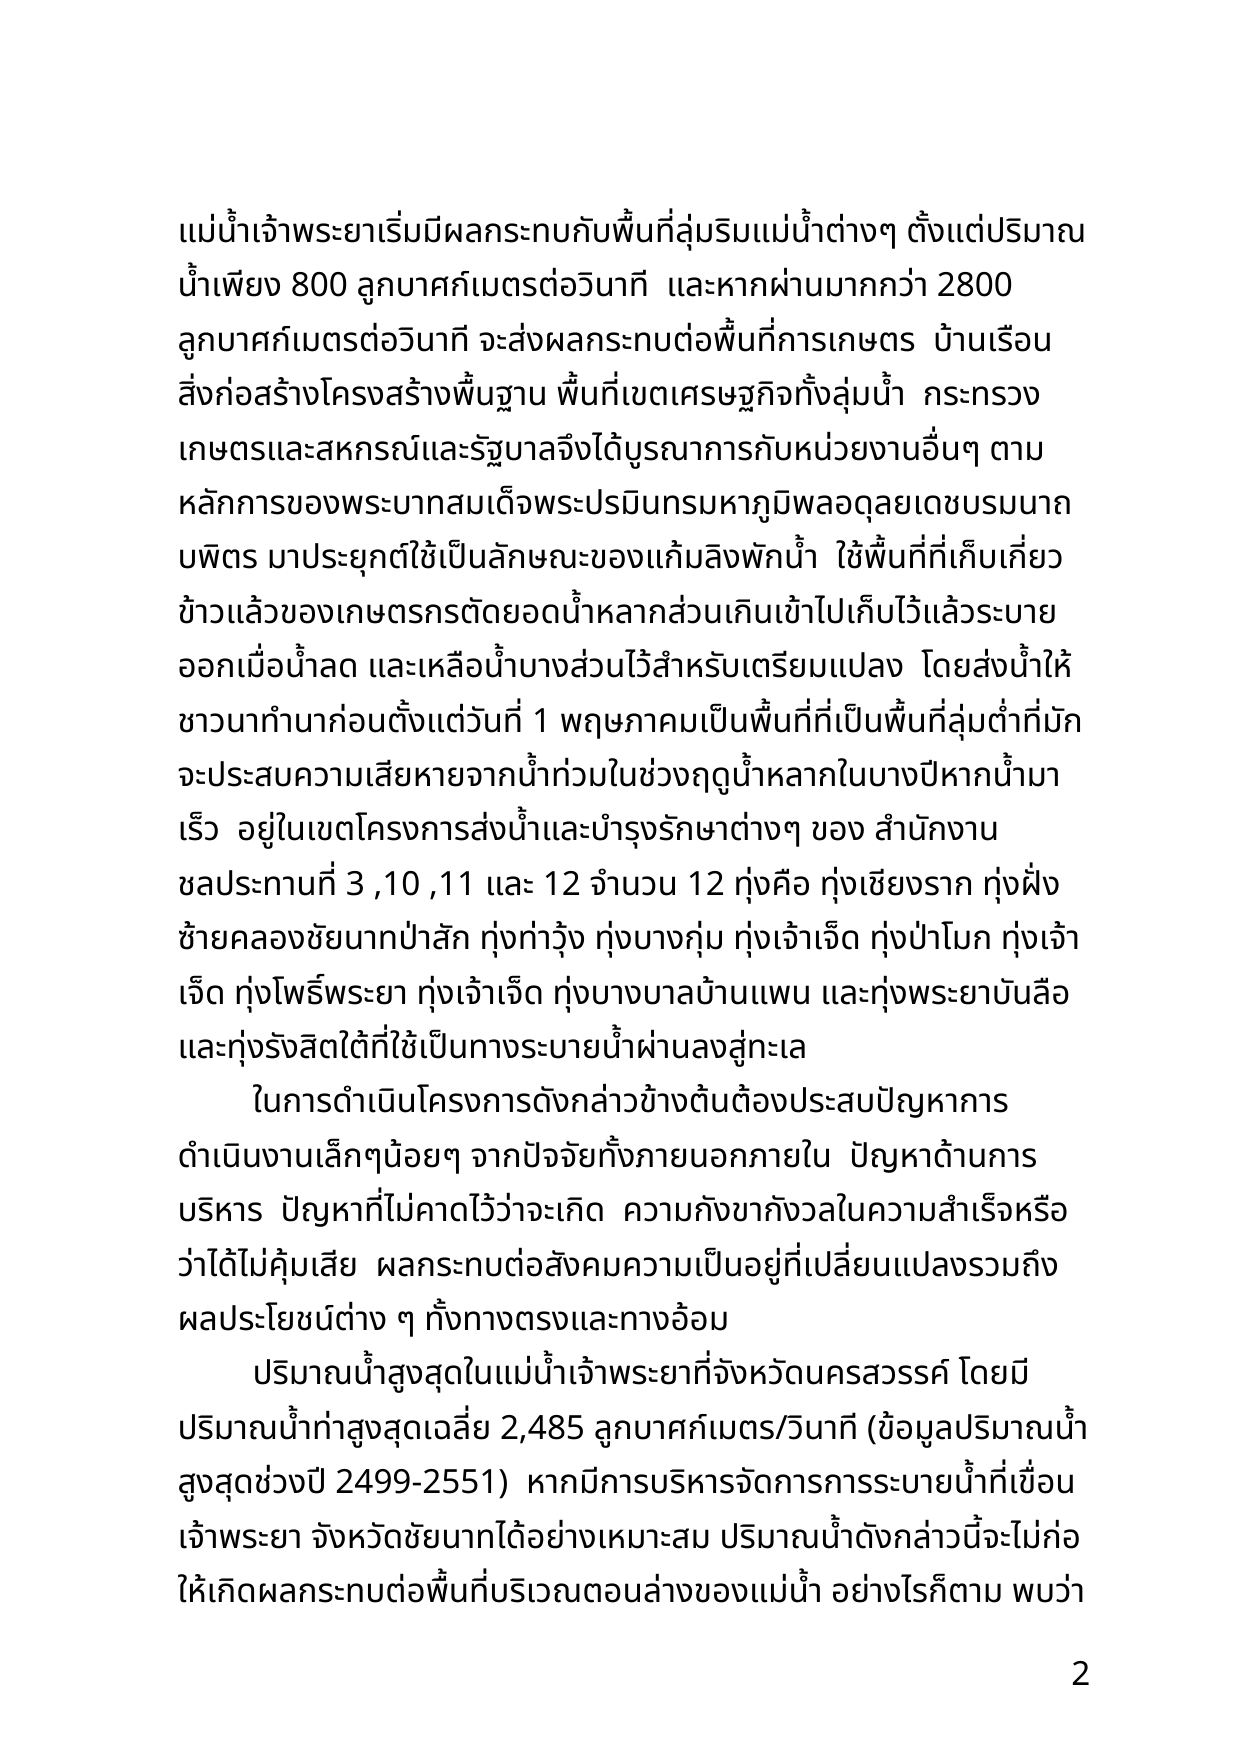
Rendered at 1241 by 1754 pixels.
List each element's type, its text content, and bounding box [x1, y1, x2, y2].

text ในการดำเนินโครงการดังกล่าวข้างต้นต้องประสบปัญหาการดำเนินงานเล็กๆน้อยๆ จากปัจจัยทั้งภายนอกภายใน ปัญหาด้านการบริหาร ปัญหาที่ไม่คาดไว้ว่าจะเกิด ความกังขากังวลในความสำเร็จหรือว่าได้ไม่คุ้มเสีย ผลกระทบต่อสังคมความเป็นอยู่ที่เปลี่ยนแปลงรวมถึงผลประโยชน์ต่าง ๆ ทั้งทางตรงและทางอ้อม [177, 1077, 1090, 1345]
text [177, 1349, 1090, 1618]
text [177, 207, 1090, 1073]
